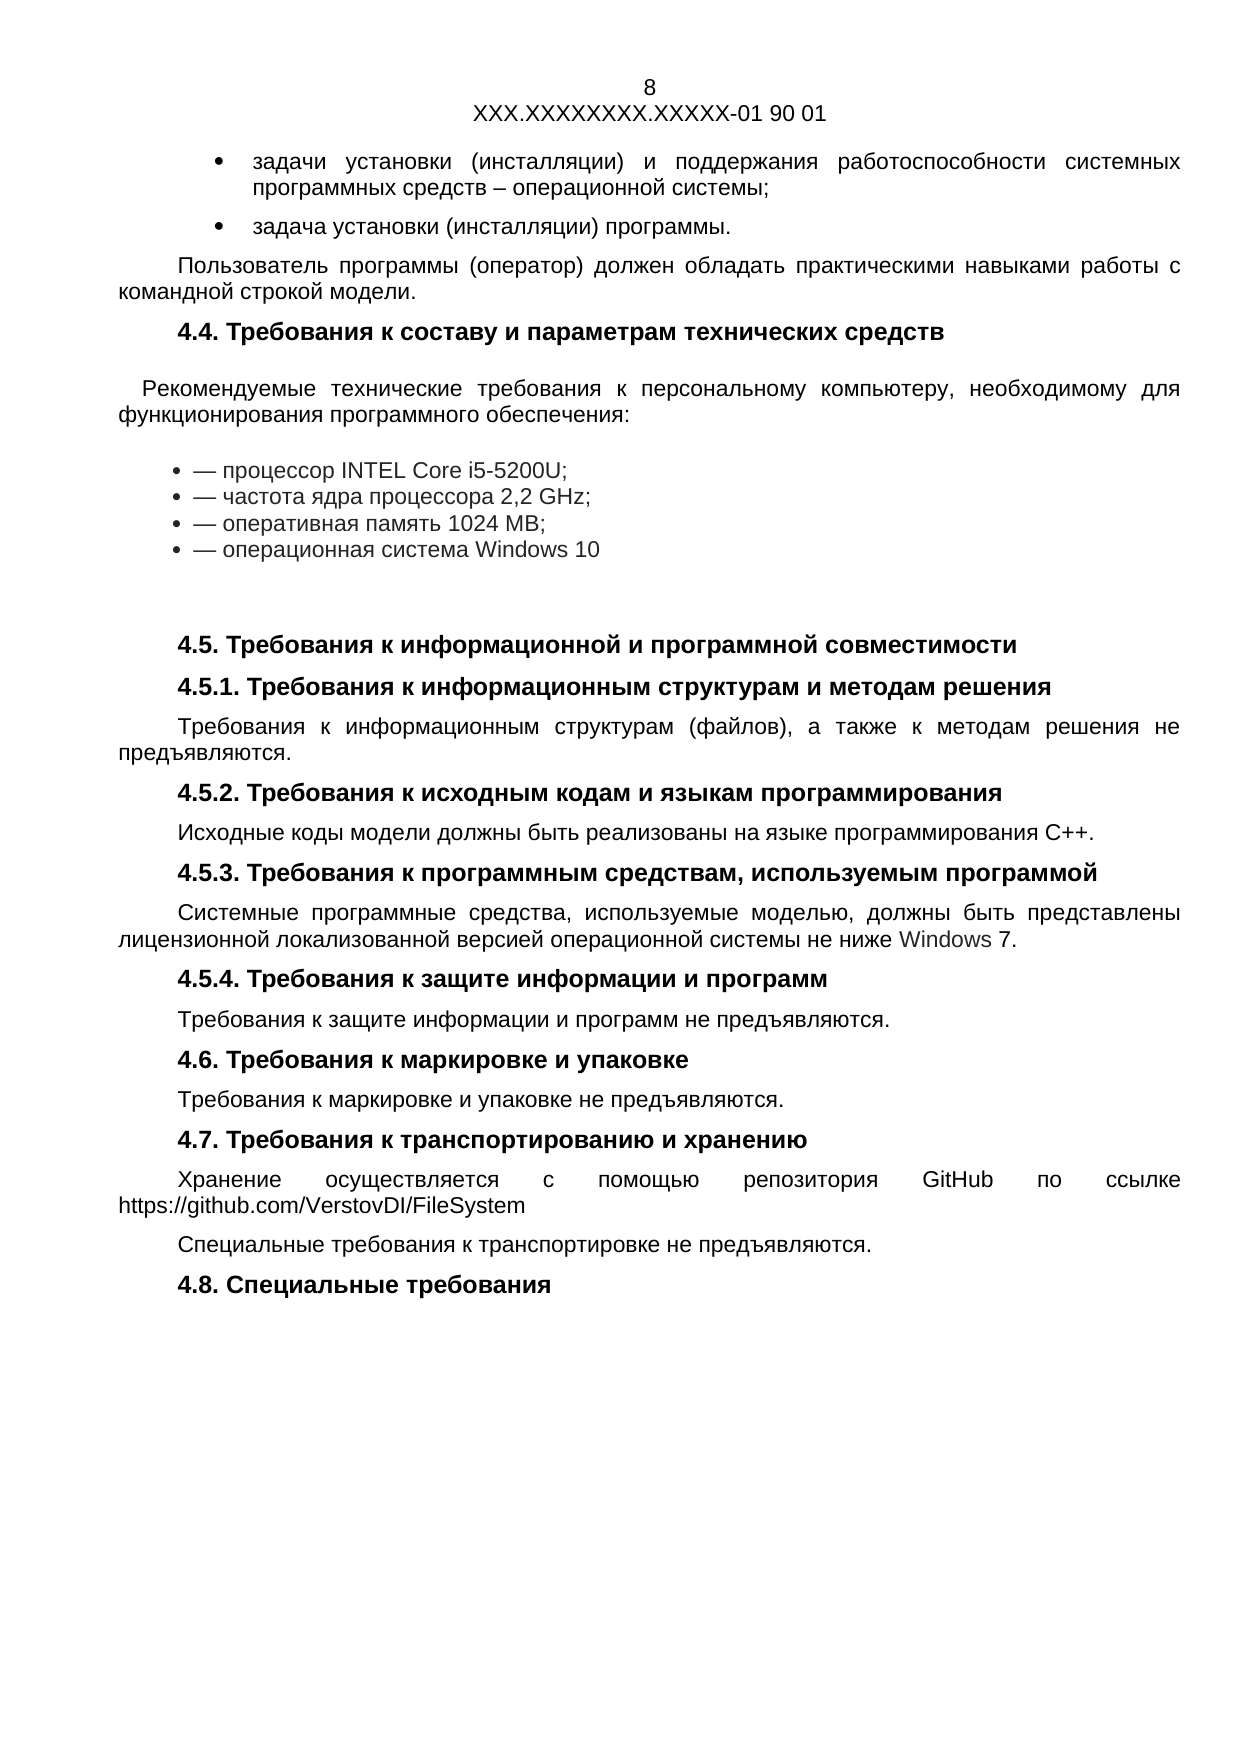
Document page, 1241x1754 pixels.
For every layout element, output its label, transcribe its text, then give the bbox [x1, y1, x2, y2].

list — операционная система Windows 10 [149, 536, 1181, 562]
text Хранение осуществляется с помощью репозитория GitHub по ссылке https://github.com/VerstovDI/FileSystem [118, 1166, 1181, 1219]
text Исходные коды модели должны быть реализованы на языке программирования C++. [118, 819, 1181, 846]
text Рекомендуемые технические требования к персональному компьютеру, необходимому для функционирования программного обеспечения: [118, 375, 1181, 428]
text Требования к исходным кодам и языкам программирования [118, 778, 1181, 807]
text Требования к маркировке и упаковке не предъявляются. [118, 1086, 1181, 1112]
text Пользователь программы (оператор) должен обладать практическими навыками работы с командной строкой модели. [118, 252, 1181, 304]
text Системные программные средства, используемые моделью, должны быть представлены лицензионной локализованной версией операционной системы не ниже Windows 7. [118, 899, 1181, 952]
text Требования к защите информации и программ [118, 964, 1181, 993]
list — частота ядра процессора 2,2 GHz; [149, 483, 1181, 509]
text Требования к информационной и программной совместимости [118, 630, 1181, 659]
text Специальные требования [118, 1270, 1181, 1299]
text Требования к составу и параметрам технических средств [118, 317, 1181, 346]
list задача установки (инсталляции) программы. [215, 213, 1181, 239]
text Требования к маркировке и упаковке [118, 1044, 1181, 1073]
text Специальные требования к транспортировке не предъявляются. [118, 1231, 1181, 1257]
text Требования к защите информации и программ не предъявляются. [118, 1006, 1181, 1032]
list задачи установки (инсталляции) и поддержания работоспособности системных программных средств – операционной системы; [215, 148, 1181, 200]
text Требования к информационным структурам (файлов), а также к методам решения не предъявляются. [118, 713, 1181, 765]
text Требования к программным средствам, используемым программой [118, 858, 1181, 887]
text Требования к транспортированию и хранению [118, 1125, 1181, 1153]
list — процессор INTEL Core i5-5200U; [149, 457, 1181, 483]
list — оперативная память 1024 МB; [149, 509, 1181, 536]
text Требования к информационным структурам и методам решения [118, 671, 1181, 700]
